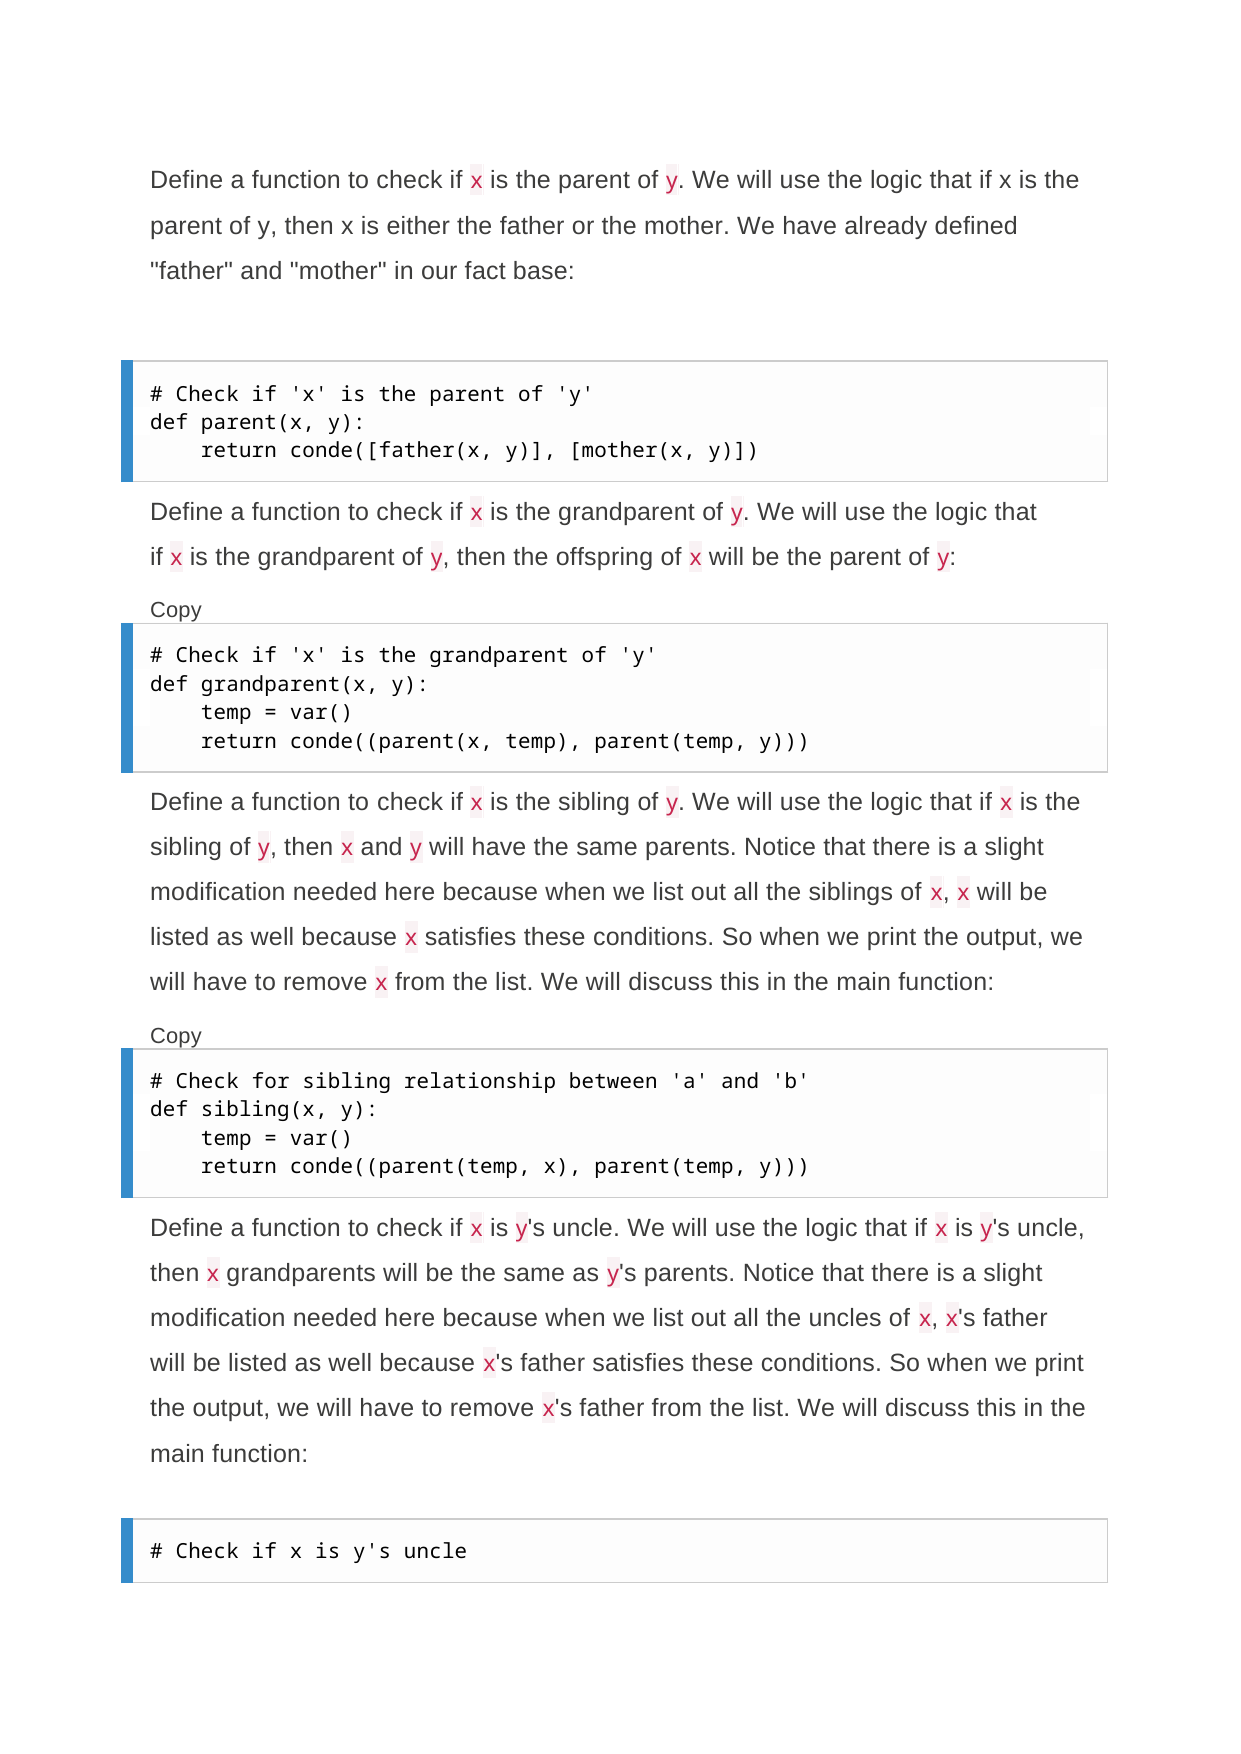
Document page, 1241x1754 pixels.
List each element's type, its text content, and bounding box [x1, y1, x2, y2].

text return conde((parent(x, temp), parent(temp, y))) [133, 708, 1107, 771]
text Copy [150, 597, 1090, 622]
text Define a function to check if x is the sibling of y. We will use the logic that if x is the sibling of y, then x and y will have the same parents. Notice that there is a slight modification needed here because when we list out all the siblings of x, x will be listed as well because x satisfies these conditions. So when we print the output, we will have to remove x from the list. We will discuss this in the main function: [150, 773, 1090, 998]
text # Check for sibling relationship between 'a' and 'b' [133, 1050, 1107, 1094]
text def grandparent(x, y): [150, 669, 1090, 697]
text # Check if 'x' is the grandparent of 'y' [133, 624, 1107, 669]
text Define a function to check if x is y's uncle. We will use the logic that if x is y's uncle, then x grandparents will be the same as y's parents. Notice that there is a slight modification needed here because when we list out all the uncles of x, x's father will be listed as well because x's father satisfies these conditions. So when we print the output, we will have to remove x's father from the list. We will discuss this in the main function: [150, 1198, 1090, 1468]
text Define a function to check if x is the parent of y. We will use the logic that if x is the parent of y, then x is either the father or the mother. We have already defined "father" and "mother" in our fact base: [150, 150, 1090, 285]
text def sibling(x, y): [150, 1094, 1090, 1123]
text return conde([father(x, y)], [mother(x, y)]) [133, 417, 1107, 481]
text Define a function to check if x is the grandparent of y. We will use the logic that if x is the grandparent of y, then the offspring of x will be the parent of y: [150, 482, 1090, 572]
text Copy [150, 1023, 1090, 1048]
text # Check if x is y's uncle [133, 1520, 1107, 1582]
text # Check if 'x' is the parent of 'y' [133, 362, 1107, 407]
text return conde((parent(temp, x), parent(temp, y))) [133, 1133, 1107, 1197]
